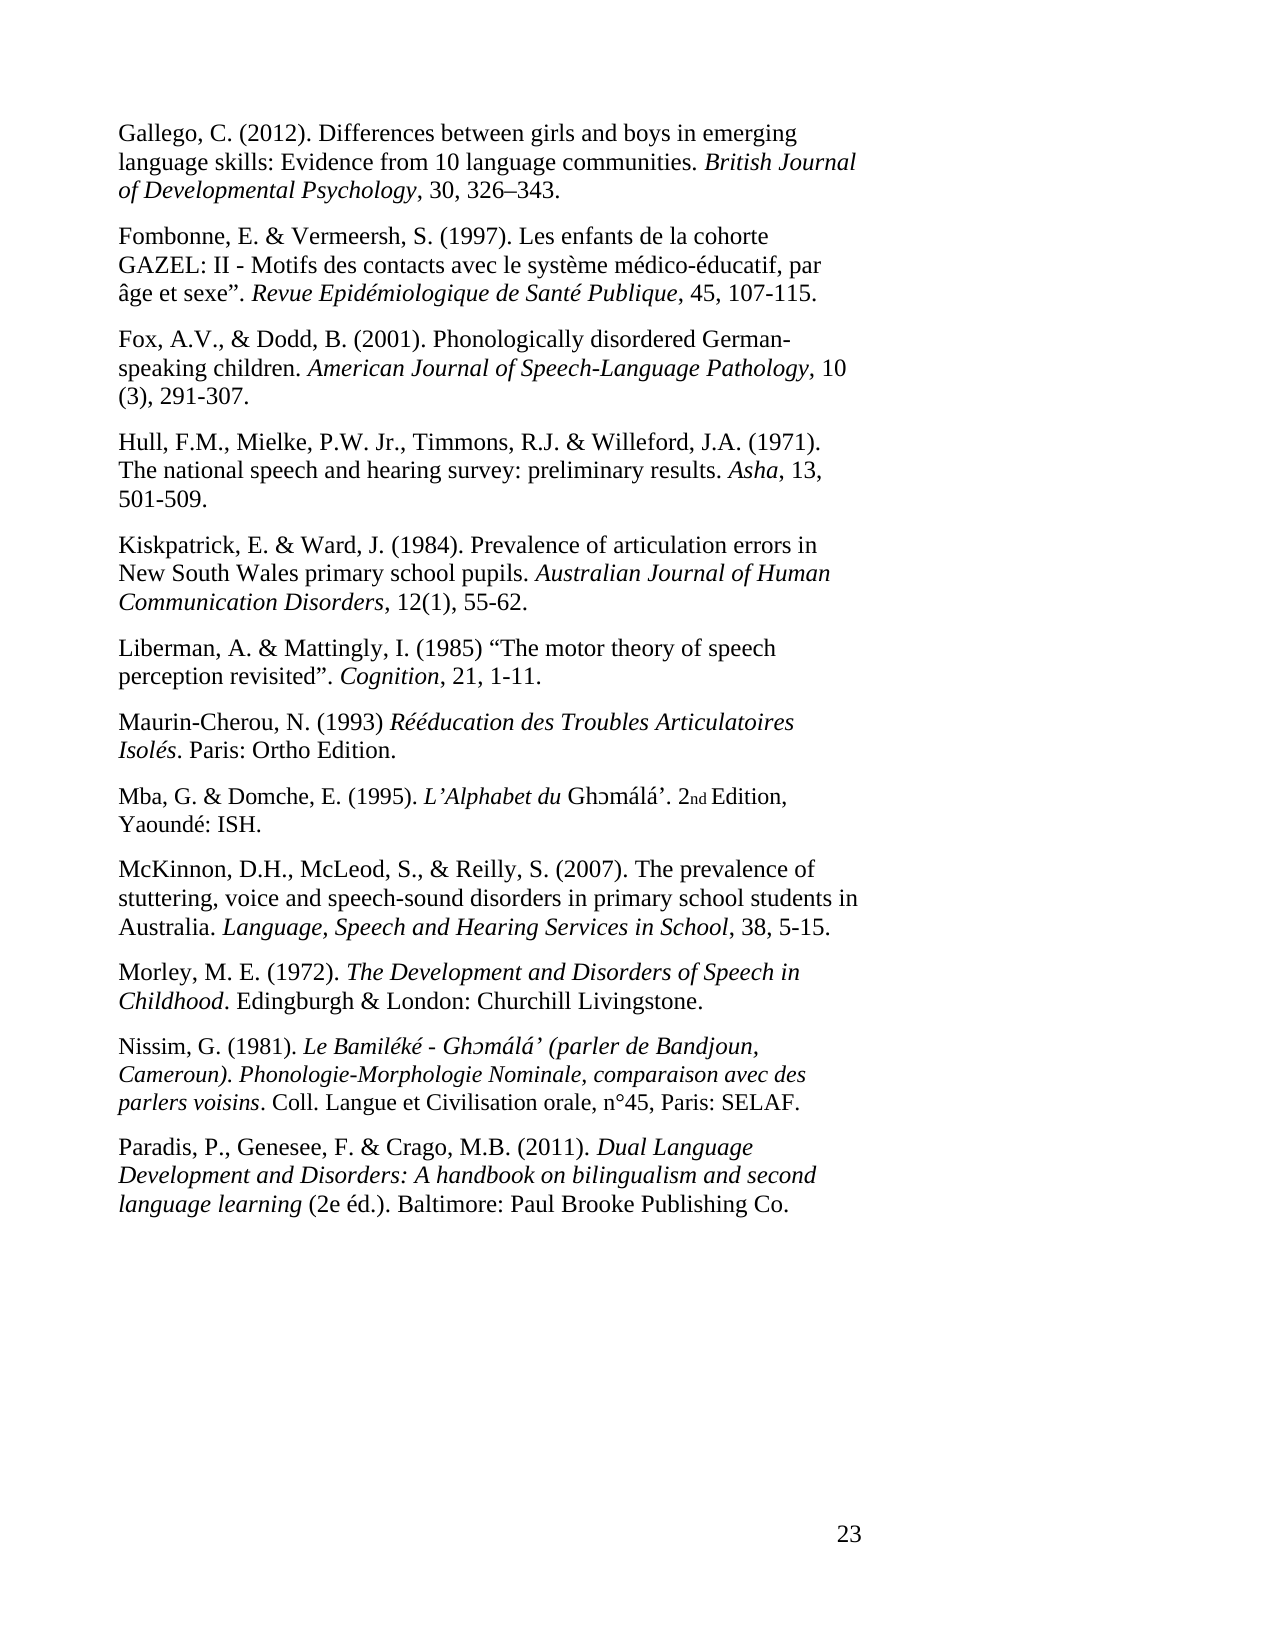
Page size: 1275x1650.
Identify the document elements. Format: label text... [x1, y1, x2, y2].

text McKinnon, D.H., McLeod, S., & Reilly, S. (2007). The prevalence of stuttering, voice and speech-sound disorders in primary school students in Australia. Language, Speech and Hearing Services in School, 38, 5-15. [118, 854, 862, 940]
text Paradis, P., Genesee, F. & Crago, M.B. (2011). Dual Language Development and Disorders: A handbook on bilingualism and second language learning (2e éd.). Baltimore: Paul Brooke Publishing Co. [118, 1132, 862, 1218]
text Nissim, G. (1981). Le Bamiléké - Ghɔmálá’ (parler de Bandjoun, Cameroun). Phonologie-Morphologie Nominale, comparaison avec des parlers voisins. Coll. Langue et Civilisation orale, n°45, Paris: SELAF. [118, 1031, 862, 1115]
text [118, 118, 862, 204]
text Mba, G. & Domche, E. (1995). L’Alphabet du Ghɔmálá’. 2nd Edition, Yaoundé: ISH. [118, 781, 862, 837]
text Maurin-Cherou, N. (1993) Rééducation des Troubles Articulatoires Isolés. Paris: Ortho Edition. [118, 707, 862, 764]
text Fombonne, E. & Vermeersh, S. (1997). Les enfants de la cohorte GAZEL: II - Motifs des contacts avec le système médico-éducatif, par âge et sexe”. Revue Epidémiologique de Santé Publique, 45, 107-115. [118, 221, 862, 307]
text Hull, F.M., Mielke, P.W. Jr., Timmons, R.J. & Willeford, J.A. (1971). The national speech and hearing survey: preliminary results. Asha, 13, 501-509. [118, 427, 862, 513]
text Kiskpatrick, E. & Ward, J. (1984). Prevalence of articulation errors in New South Wales primary school pupils. Australian Journal of Human Communication Disorders, 12(1), 55-62. [118, 530, 862, 616]
text Fox, A.V., & Dodd, B. (2001). Phonologically disordered German-speaking children. American Journal of Speech-Language Pathology, 10 (3), 291-307. [118, 324, 862, 410]
text Morley, M. E. (1972). The Development and Disorders of Speech in Childhood. Edingburgh & London: Churchill Livingstone. [118, 957, 862, 1014]
text Liberman, A. & Mattingly, I. (1985) “The motor theory of speech perception revisited”. Cognition, 21, 1-11. [118, 633, 862, 690]
